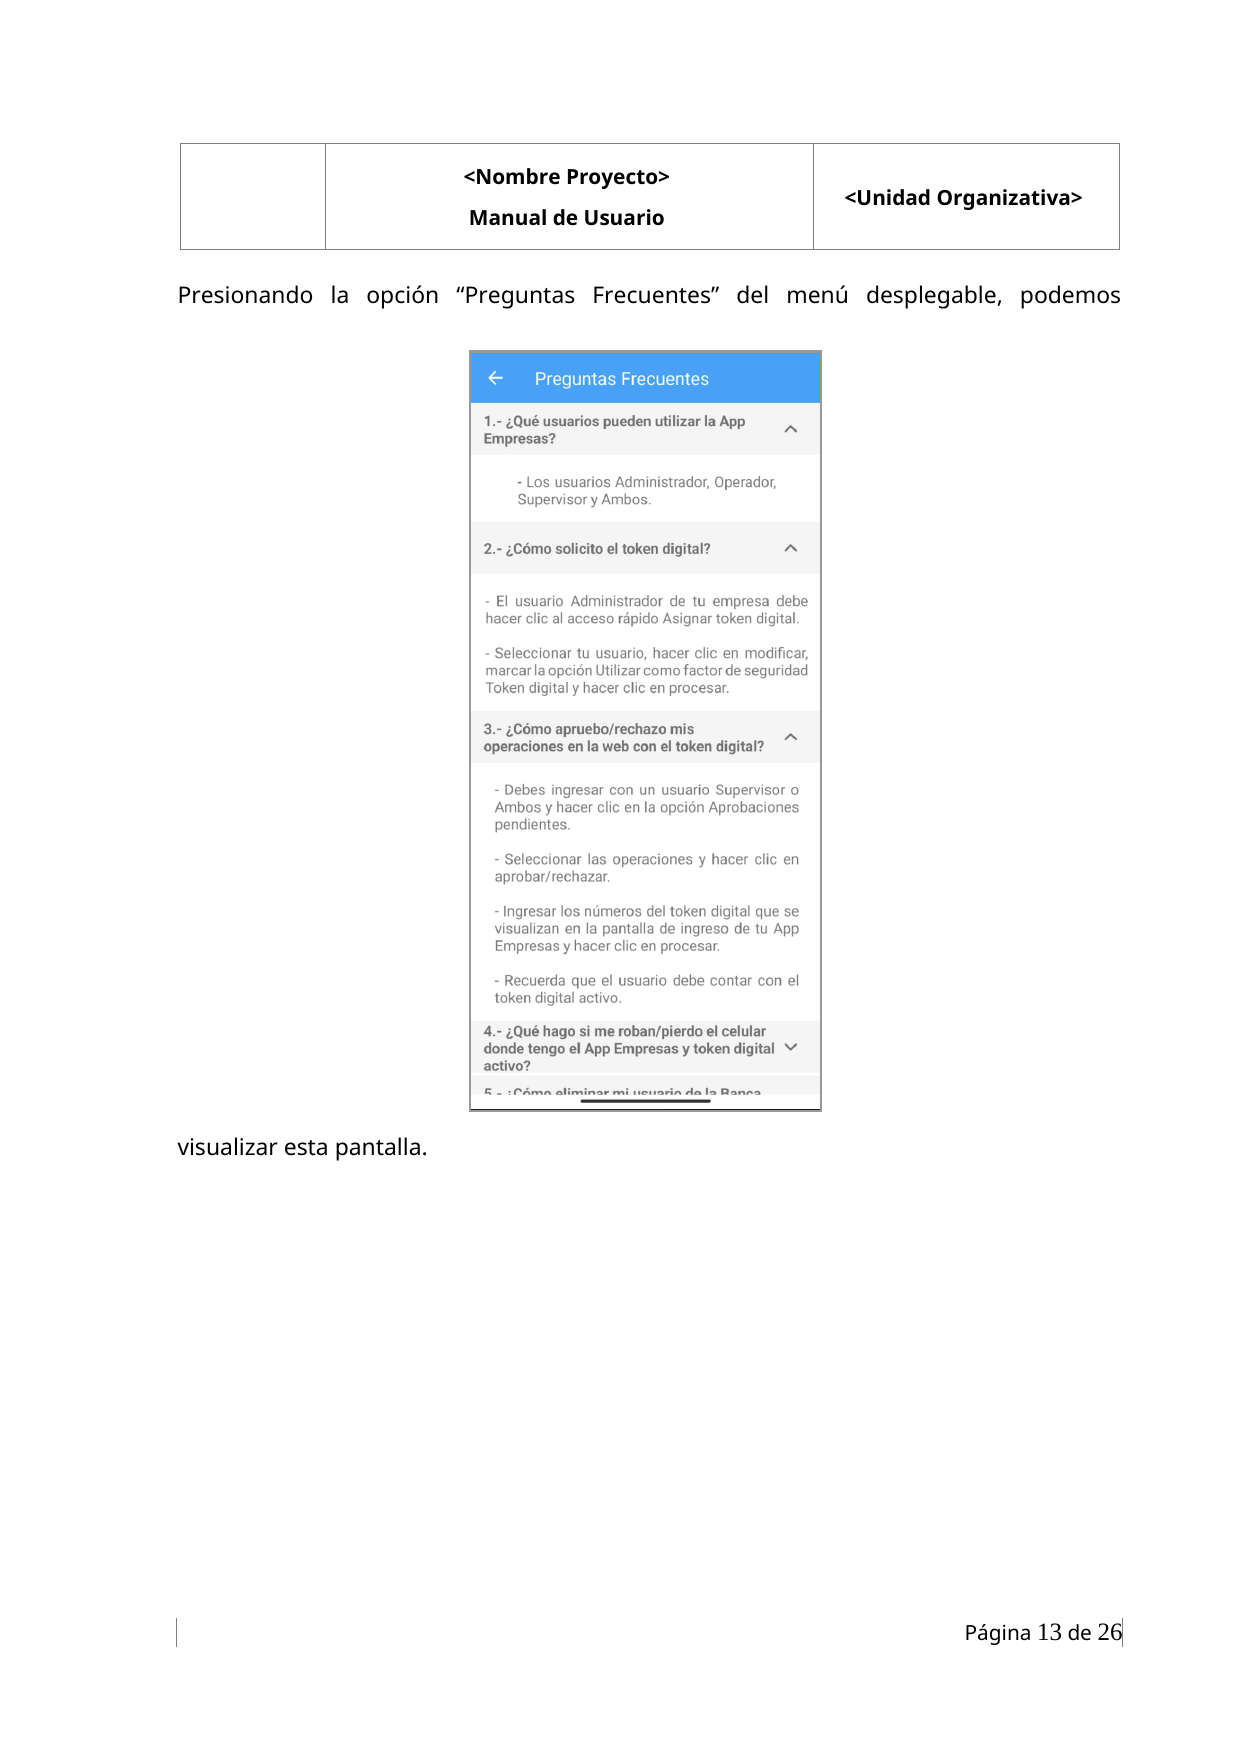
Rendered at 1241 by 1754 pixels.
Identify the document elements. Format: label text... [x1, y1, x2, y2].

picture [471, 353, 820, 1110]
